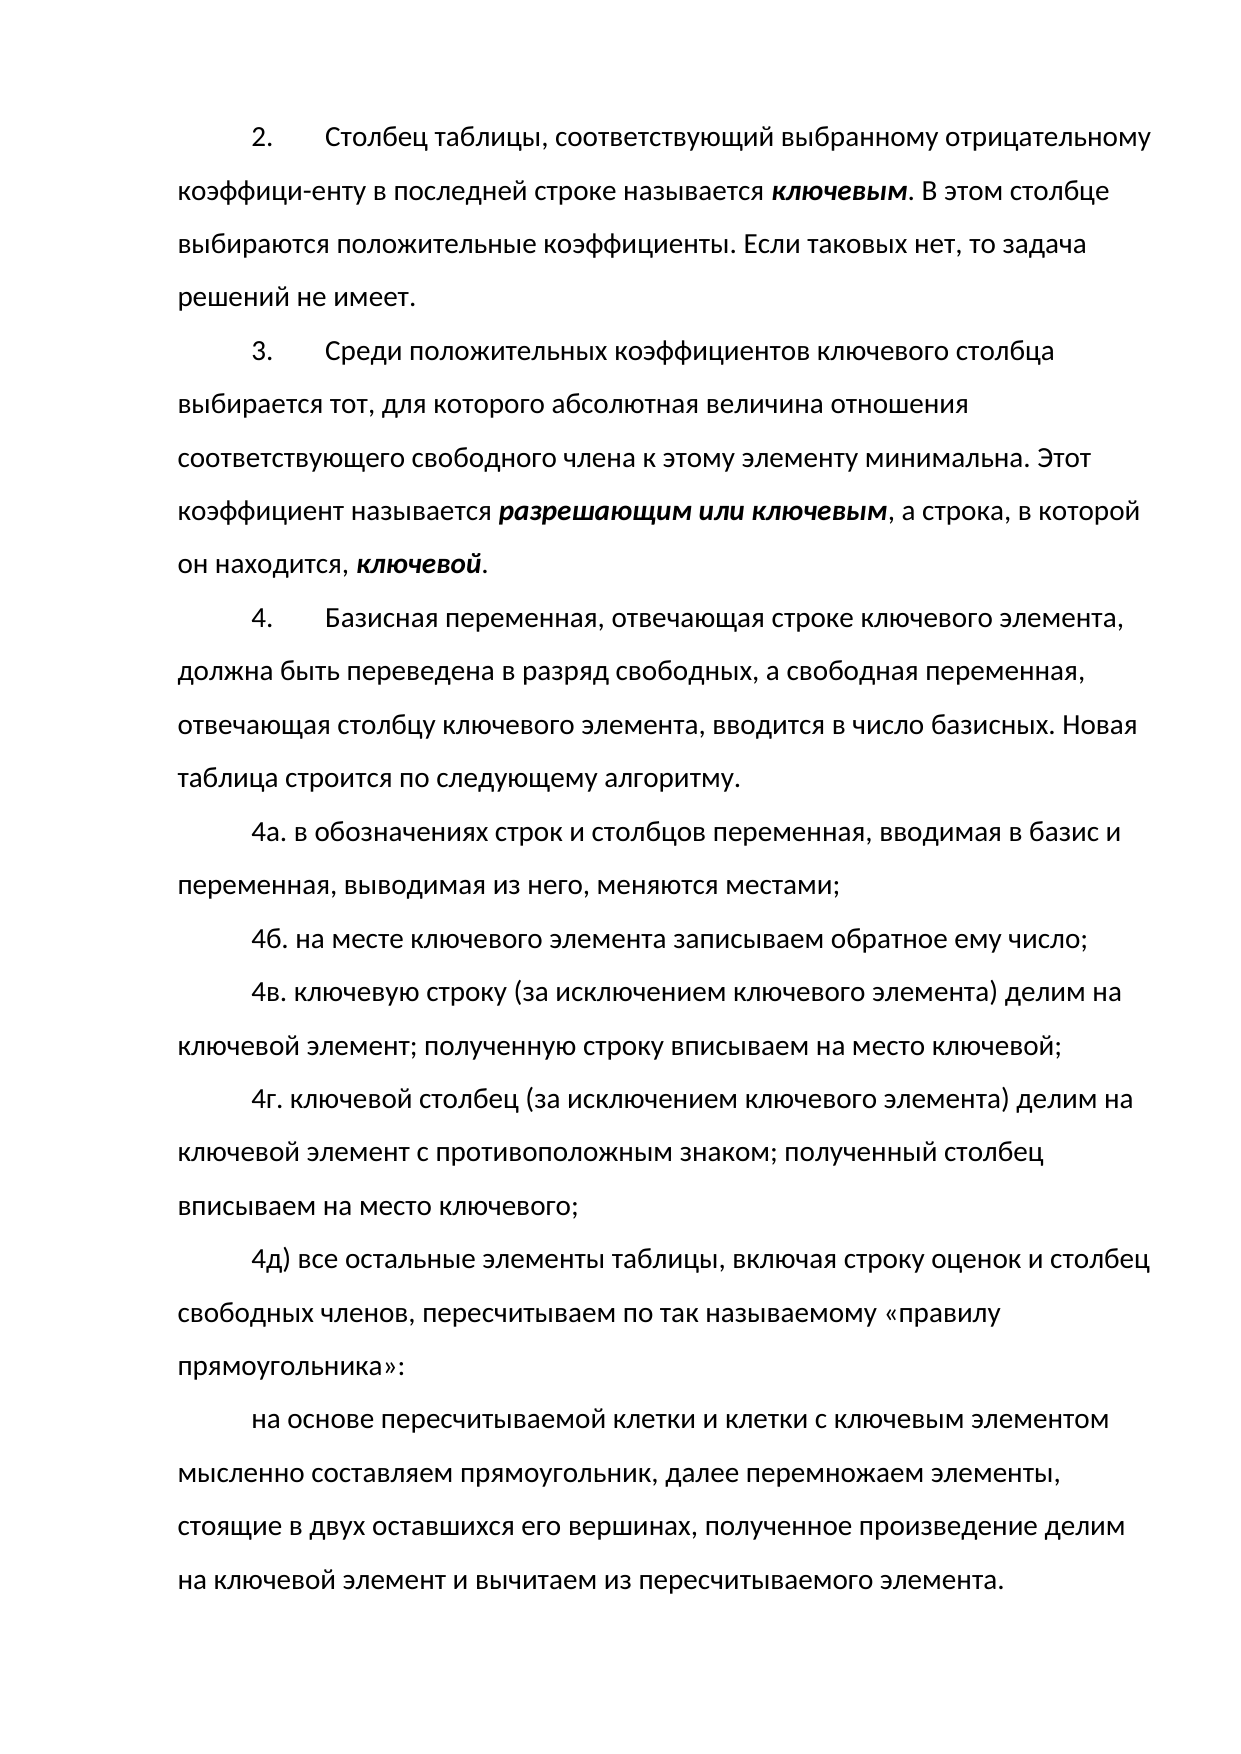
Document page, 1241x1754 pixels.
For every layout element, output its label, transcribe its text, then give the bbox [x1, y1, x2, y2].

list Среди положительных коэффициентов ключевого столбца выбирается тот, для которого абсолютная величина отношения соответствующего свободного члена к этому элементу минимальна. Этот коэффициент называется разрешающим или ключевым, а строка, в которой он находится, ключевой. [177, 332, 1152, 581]
list Базисная переменная, отвечающая строке ключевого элемента, должна быть переведена в разряд свободных, а свободная переменная, отвечающая столбцу ключевого элемента, вводится в число базисных. Новая таблица строится по следующему алгоритму. [177, 599, 1152, 795]
text 4в. ключевую строку (за исключением ключевого элемента) делим на ключевой элемент; полученную строку вписываем на место ключевой; [177, 973, 1152, 1062]
text 4д) все остальные элементы таблицы, включая строку оценок и столбец свободных членов, пересчитываем по так называемому «правилу прямоугольника»: [177, 1240, 1152, 1383]
text 4а. в обозначениях строк и столбцов переменная, вводимая в базис и переменная, выводимая из него, меняются местами; [177, 813, 1152, 902]
list Столбец таблицы, соответствующий выбранному отрицательному коэффици-енту в последней строке называется ключевым. В этом столбце выбираются положительные коэффициенты. Если таковых нет, то задача решений не имеет. [177, 118, 1152, 314]
text 4г. ключевой столбец (за исключением ключевого элемента) делим на ключевой элемент с противоположным знаком; полученный столбец вписываем на место ключевого; [177, 1080, 1152, 1222]
text 4б. на месте ключевого элемента записываем обратное ему число; [177, 920, 1152, 955]
text на основе пересчитываемой клетки и клетки с ключевым элементом мысленно составляем прямоугольник, далее перемножаем элементы, стоящие в двух оставшихся его вершинах, полученное произведение делим на ключевой элемент и вычитаем из пересчитываемого элемента. [177, 1401, 1152, 1597]
